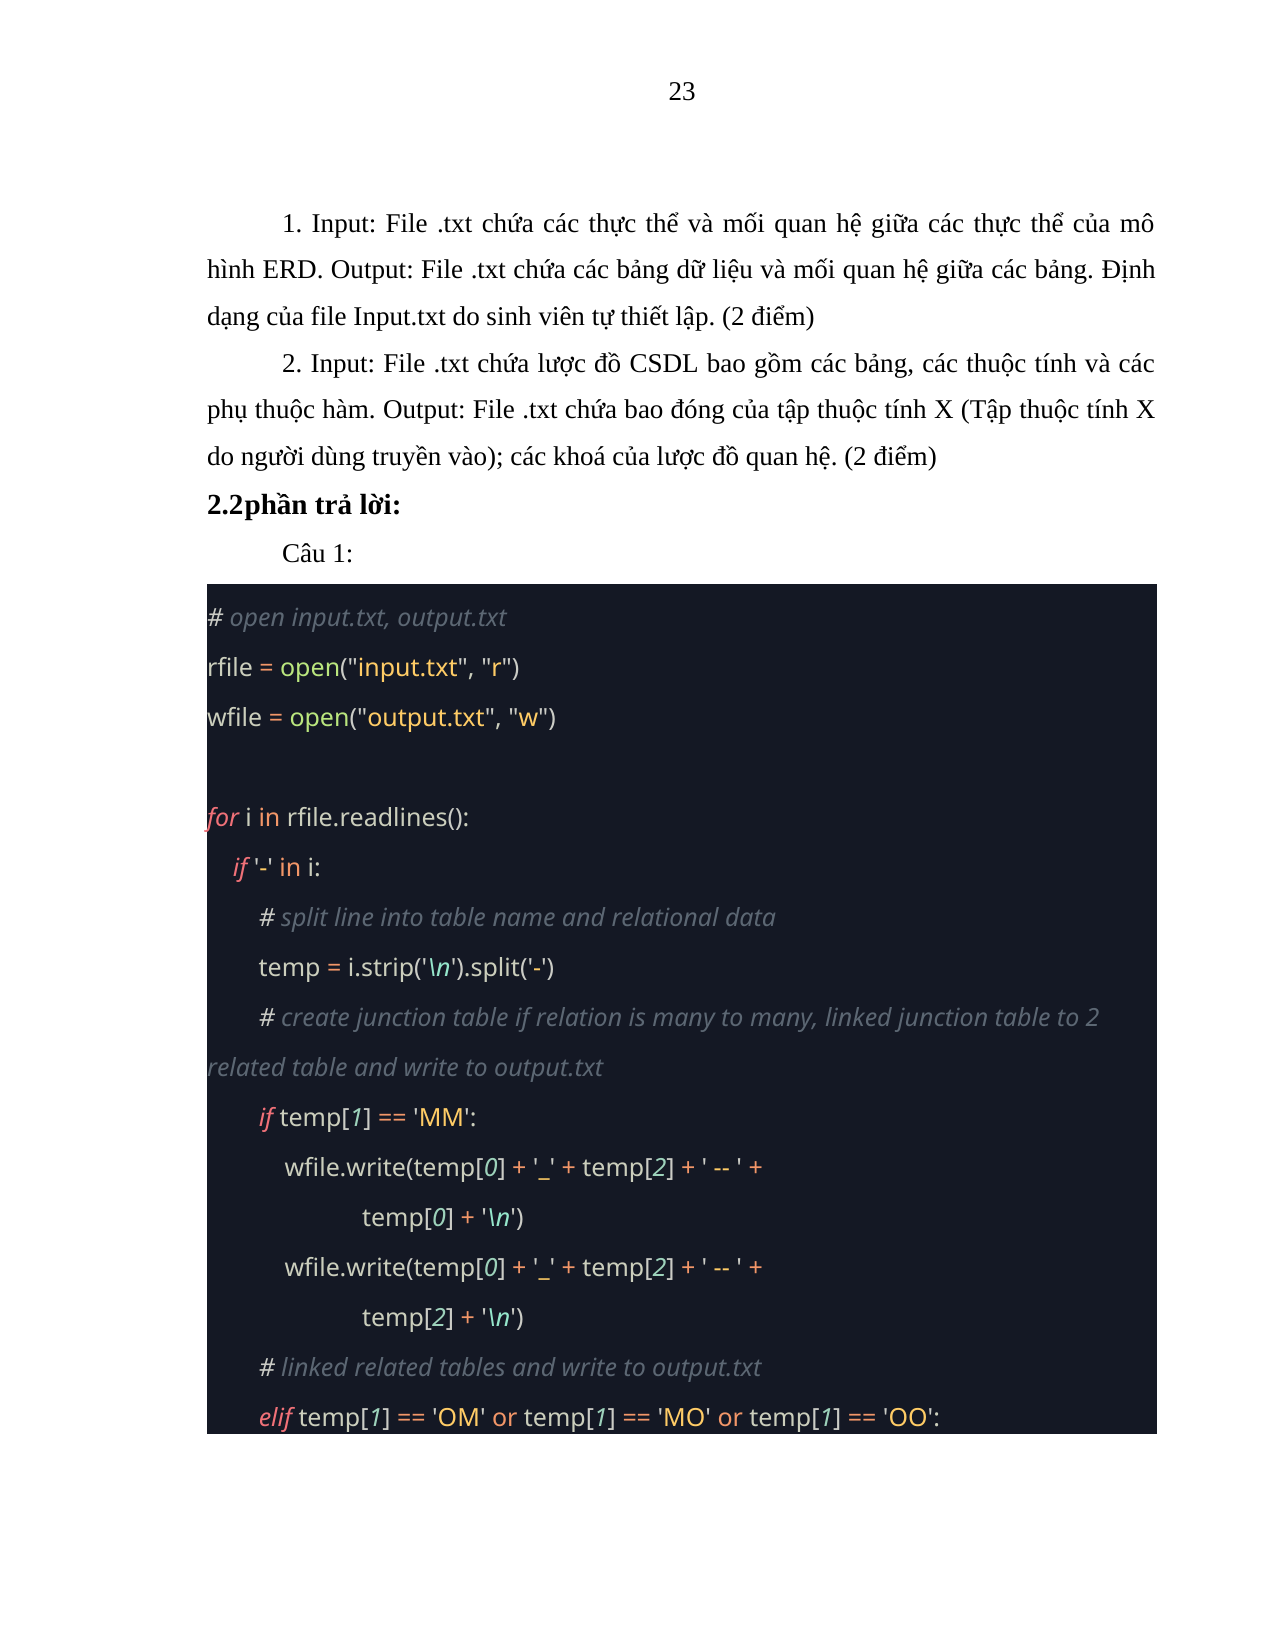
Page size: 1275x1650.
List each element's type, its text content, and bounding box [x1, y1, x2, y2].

text temp[0] + '\n') [207, 1184, 1157, 1234]
text wfile.write(temp[0] + '_' + temp[2] + ' -- ' + [207, 1234, 1157, 1284]
list phần trả lời: [207, 487, 1157, 520]
text wfile = open("output.txt", "w") [207, 684, 1157, 734]
text if '-' in i: [207, 834, 1157, 884]
text temp[2] + '\n') [207, 1284, 1157, 1334]
text # linked related tables and write to output.txt [207, 1334, 1157, 1384]
text # open input.txt, output.txt [207, 584, 1157, 634]
text wfile.write(temp[0] + '_' + temp[2] + ' -- ' + [207, 1134, 1157, 1184]
text 1. Input: File .txt chứa các thực thể và mối quan hệ giữa các thực thể của mô hình ERD. Output: File .txt chứa các bảng dữ liệu và mối quan hệ giữa các bảng. Định dạng của file Input.txt do sinh viên tự thiết lập. (2 điểm) [207, 207, 1157, 331]
text if temp[1] == 'MM': [207, 1084, 1157, 1134]
text # split line into table name and relational data [207, 884, 1157, 934]
text elif temp[1] == 'OM' or temp[1] == 'MO' or temp[1] == 'OO': [207, 1384, 1157, 1434]
text Câu 1: [207, 537, 1157, 568]
text temp = i.strip('\n').split('-') [207, 934, 1157, 984]
text for i in rfile.readlines(): [207, 784, 1157, 834]
text # create junction table if relation is many to many, linked junction table to 2 related table and write to output.txt [207, 984, 1157, 1084]
text rfile = open("input.txt", "r") [207, 634, 1157, 684]
text 2. Input: File .txt chứa lược đồ CSDL bao gồm các bảng, các thuộc tính và các phụ thuộc hàm. Output: File .txt chứa bao đóng của tập thuộc tính X (Tập thuộc tính X do người dùng truyền vào); các khoá của lược đồ quan hệ. (2 điểm) [207, 347, 1157, 471]
